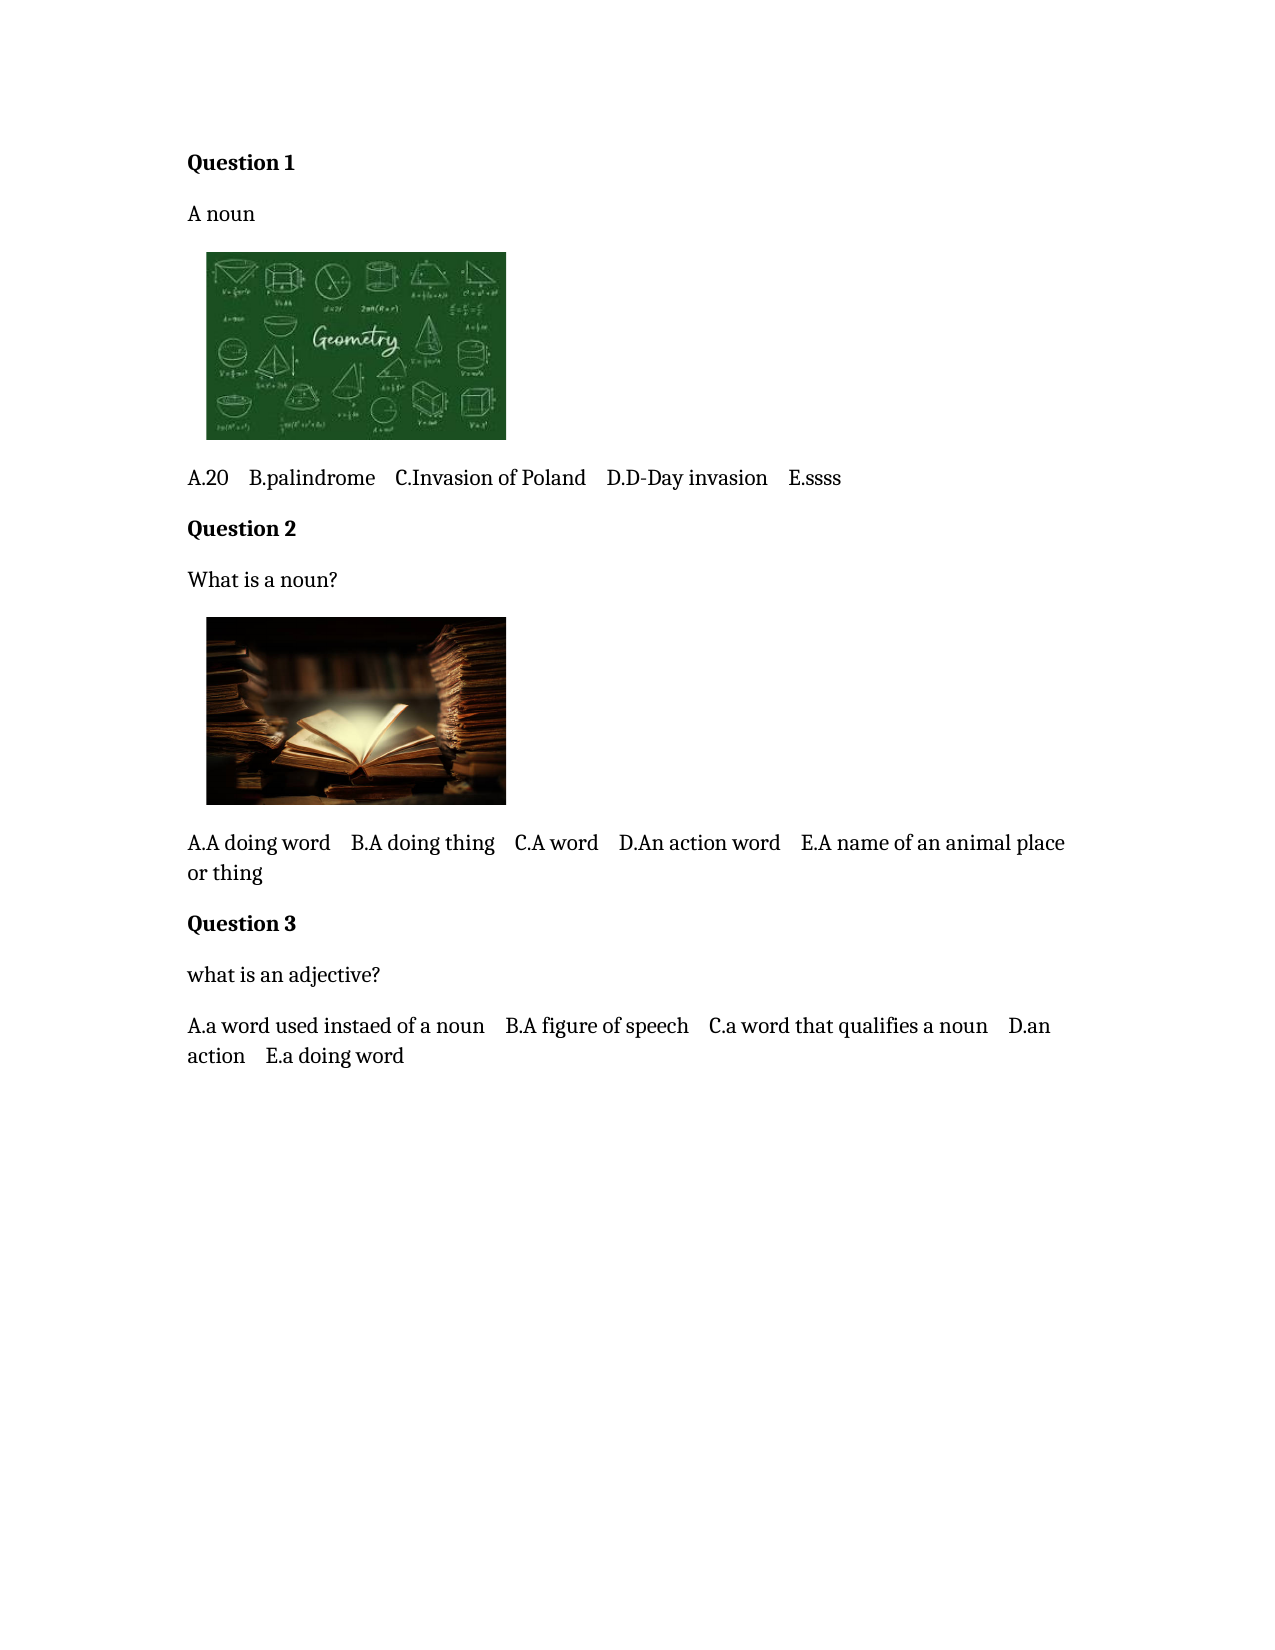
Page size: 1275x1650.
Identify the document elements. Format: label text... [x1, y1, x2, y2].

text Question 3 [187, 911, 1087, 937]
text A.A doing word B.A doing thing C.A word D.An action word E.A name of an animal place or thing [187, 829, 1087, 886]
text A.a word used instaed of a noun B.A figure of speech C.a word that qualifies a noun D.an action E.a doing word [187, 1013, 1087, 1069]
text Question 2 [187, 515, 1087, 542]
text Question 1 [187, 150, 1087, 176]
picture [206, 252, 507, 440]
text A.20 B.palindrome C.Invasion of Poland D.D-Day invasion E.ssss [187, 464, 1087, 491]
picture [206, 617, 507, 805]
text what is an adjective? [187, 962, 1087, 988]
text A noun [187, 201, 1087, 227]
text What is a noun? [187, 566, 1087, 593]
